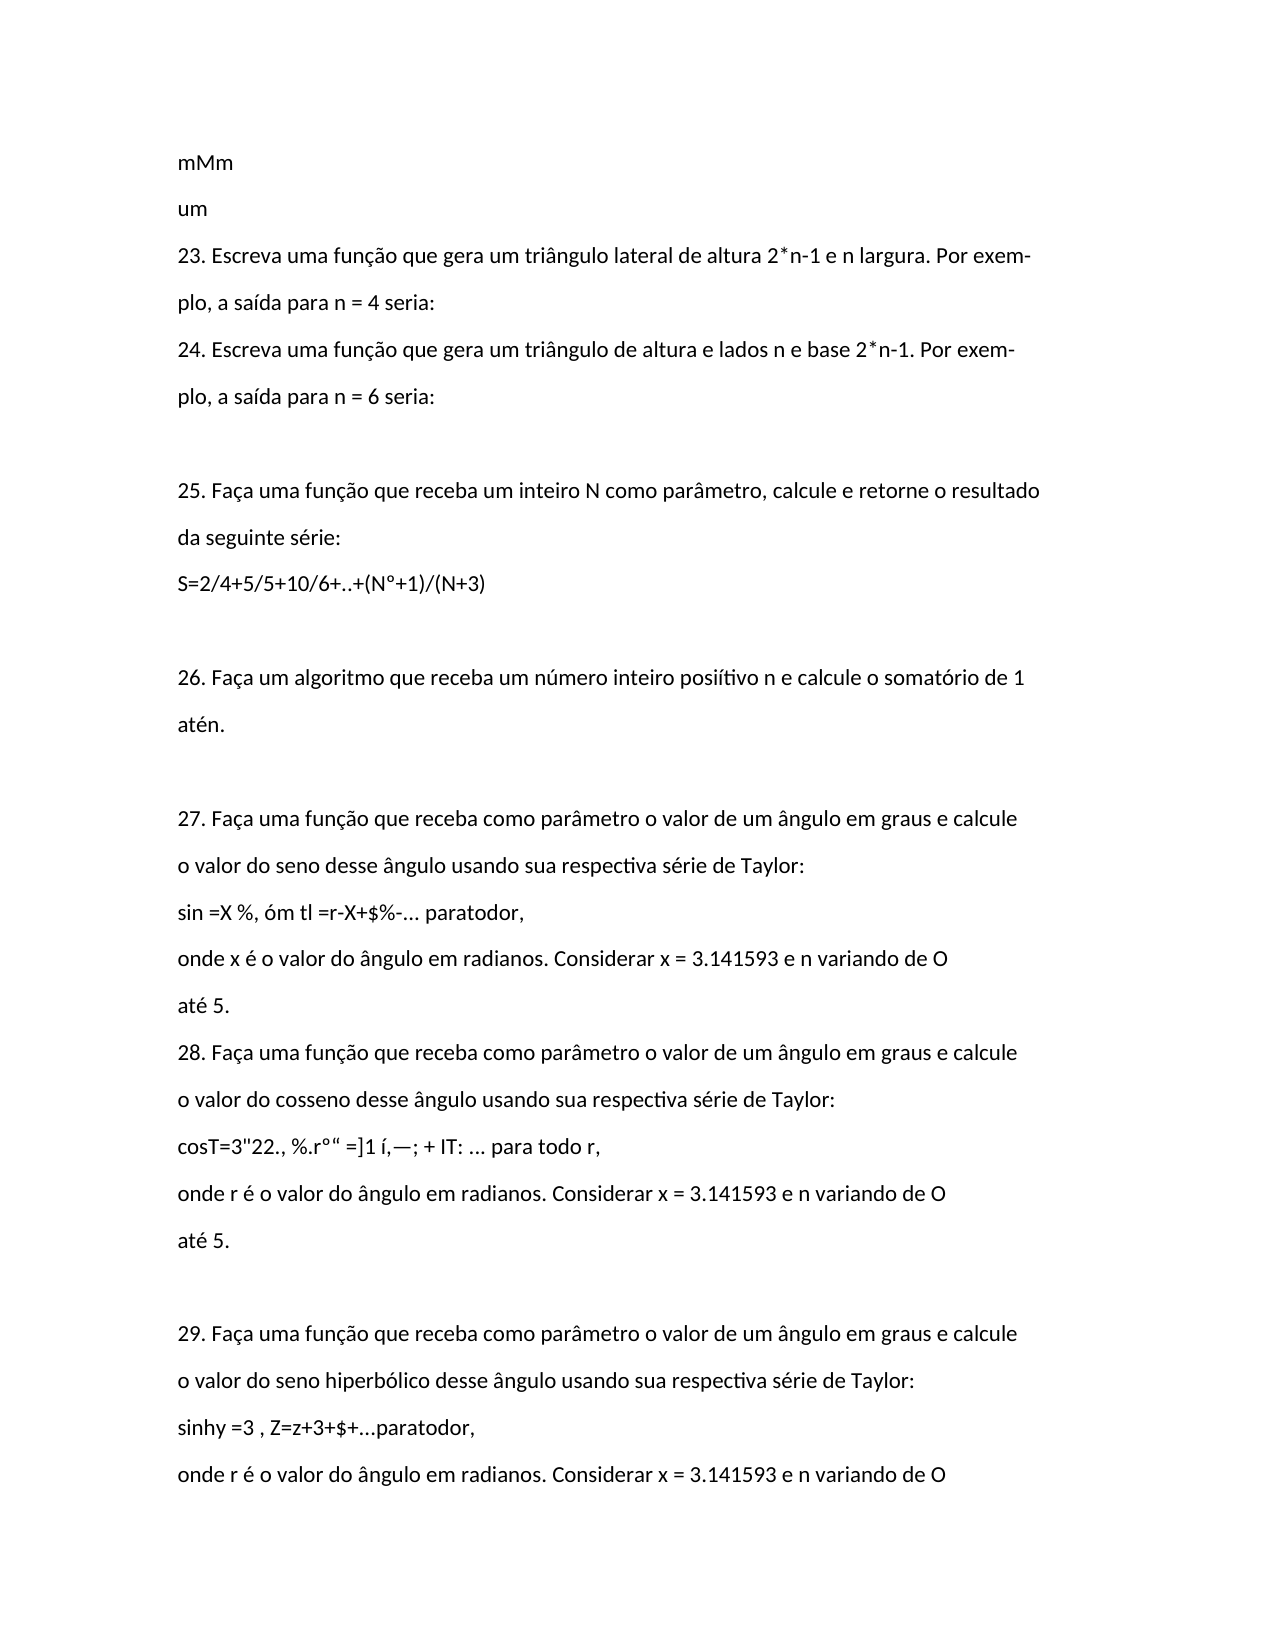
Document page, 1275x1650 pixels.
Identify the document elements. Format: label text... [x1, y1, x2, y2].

text até 5. [177, 1226, 1098, 1254]
text 28. Faça uma função que receba como parâmetro o valor de um ângulo em graus e calcule [177, 1038, 1098, 1066]
text 24. Escreva uma função que gera um triângulo de altura e lados n e base 2*n-1. Por exem- [177, 335, 1098, 363]
text 25. Faça uma função que receba um inteiro N como parâmetro, calcule e retorne o resultado [177, 476, 1098, 504]
text plo, a saída para n = 6 seria: [177, 382, 1098, 410]
text o valor do seno desse ângulo usando sua respectiva série de Taylor: [177, 851, 1098, 879]
text atén. [177, 710, 1098, 738]
text sinhy =3 , Z=z+3+$+...paratodor, [177, 1413, 1098, 1441]
text 23. Escreva uma função que gera um triângulo lateral de altura 2*n-1 e n largura. Por exem- [177, 241, 1098, 269]
text um [177, 194, 1098, 222]
text onde r é o valor do ângulo em radianos. Considerar x = 3.141593 e n variando de O [177, 1460, 1098, 1488]
text sin =X %, óm tl =r-X+$%-... paratodor, [177, 898, 1098, 926]
text onde r é o valor do ângulo em radianos. Considerar x = 3.141593 e n variando de O [177, 1179, 1098, 1207]
text onde x é o valor do ângulo em radianos. Considerar x = 3.141593 e n variando de O [177, 944, 1098, 972]
text 26. Faça um algoritmo que receba um número inteiro posiítivo n e calcule o somatório de 1 [177, 663, 1098, 691]
text plo, a saída para n = 4 seria: [177, 288, 1098, 316]
text até 5. [177, 991, 1098, 1019]
text 29. Faça uma função que receba como parâmetro o valor de um ângulo em graus e calcule [177, 1319, 1098, 1347]
text o valor do seno hiperbólico desse ângulo usando sua respectiva série de Taylor: [177, 1366, 1098, 1394]
text 27. Faça uma função que receba como parâmetro o valor de um ângulo em graus e calcule [177, 804, 1098, 832]
text mMm [177, 148, 1098, 176]
text S=2/4+5/5+10/6+..+(Nº+1)/(N+3) [177, 569, 1098, 597]
text da seguinte série: [177, 523, 1098, 551]
text cosT=3"22., %.rº“ =]1 í,—; + IT: ... para todo r, [177, 1132, 1098, 1160]
text o valor do cosseno desse ângulo usando sua respectiva série de Taylor: [177, 1085, 1098, 1113]
